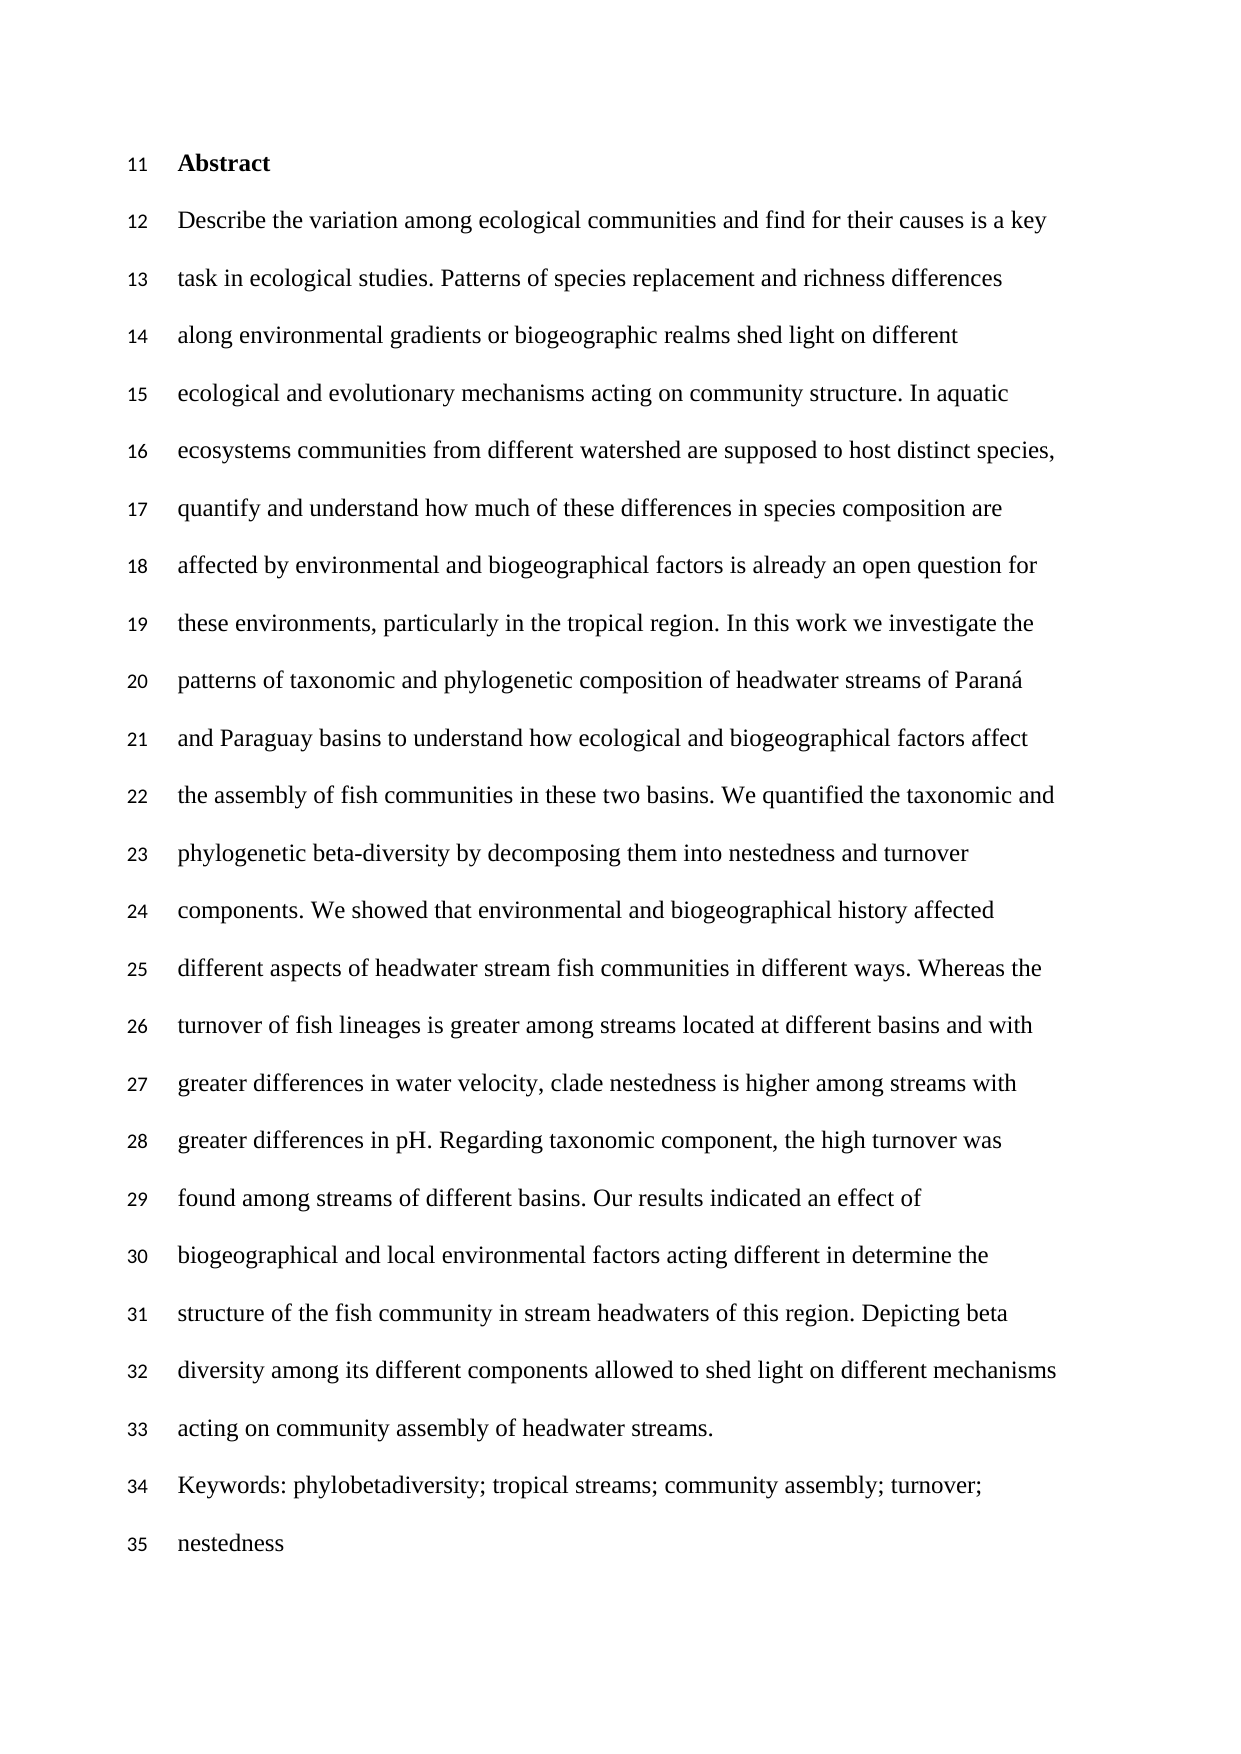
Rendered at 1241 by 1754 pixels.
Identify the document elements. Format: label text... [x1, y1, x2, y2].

text Describe the variation among ecological communities and find for their causes is a key task in ecological studies. Patterns of species replacement and richness differences along environmental gradients or biogeographic realms shed light on different ecological and evolutionary mechanisms acting on community structure. In aquatic ecosystems communities from different watershed are supposed to host distinct species, quantify and understand how much of these differences in species composition are affected by environmental and biogeographical factors is already an open question for these environments, particularly in the tropical region. In this work we investigate the patterns of taxonomic and phylogenetic composition of headwater streams of Paraná and Paraguay basins to understand how ecological and biogeographical factors affect the assembly of fish communities in these two basins. We quantified the taxonomic and phylogenetic beta-diversity by decomposing them into nestedness and turnover components. We showed that environmental and biogeographical history affected different aspects of headwater stream fish communities in different ways. Whereas the turnover of fish lineages is greater among streams located at different basins and with greater differences in water velocity, clade nestedness is higher among streams with greater differences in pH. Regarding taxonomic component, the high turnover was found among streams of different basins. Our results indicated an effect of biogeographical and local environmental factors acting different in determine the structure of the fish community in stream headwaters of this region. Depicting beta diversity among its different components allowed to shed light on different mechanisms acting on community assembly of headwater streams. [177, 205, 1063, 1441]
text Keywords: phylobetadiversity; tropical streams; community assembly; turnover; nestedness [177, 1470, 1063, 1556]
text Abstract [177, 148, 1063, 176]
